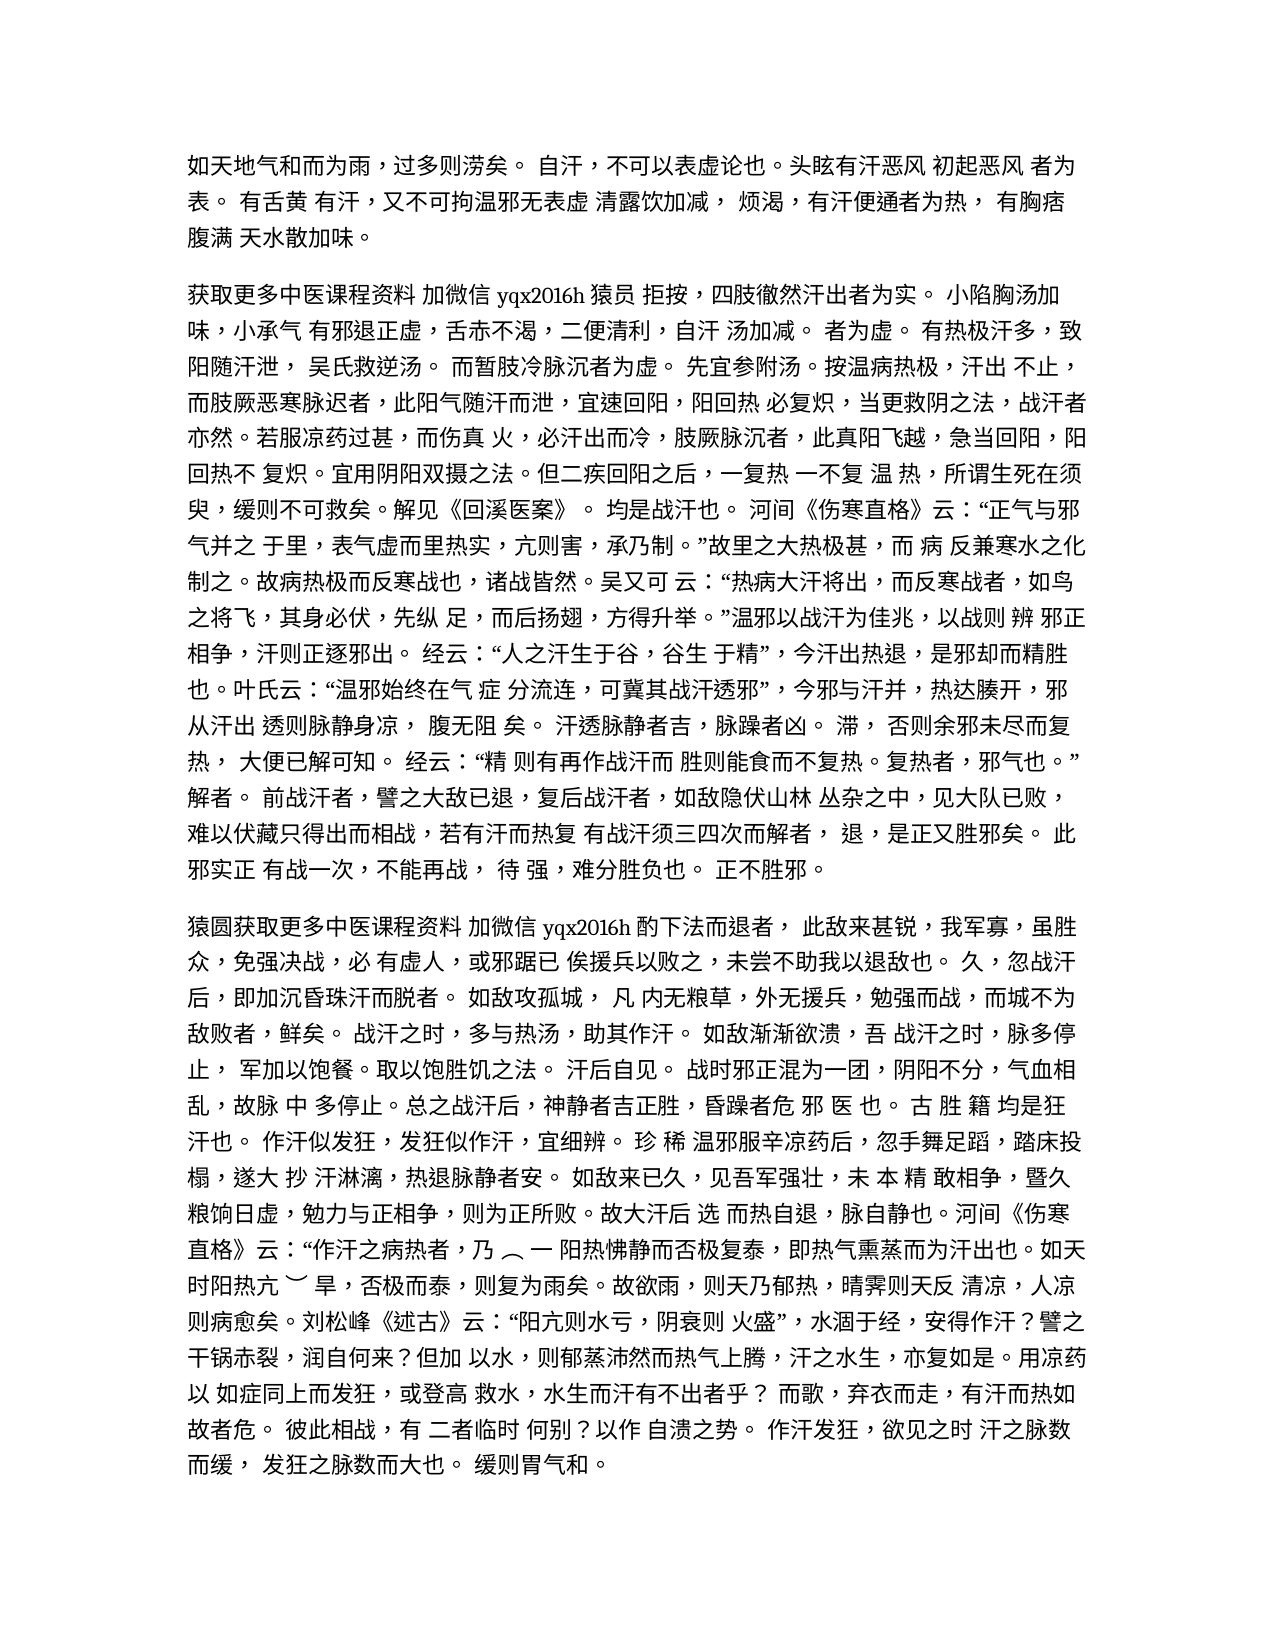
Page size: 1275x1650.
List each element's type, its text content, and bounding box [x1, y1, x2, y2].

text 猿圆获取更多中医课程资料 加微信 yqx2016h 酌下法而退者， 此敌来甚锐，我军寡，虽胜众，免强决战，必 有虚人，或邪踞已 俟援兵以败之，未尝不助我以退敌也。 久，忽战汗后，即加沉昏珠汗而脱者。 如敌攻孤城， 凡 内无粮草，外无援兵，勉强而战，而城不为敌败者，鲜矣。 战汗之时，多与热汤，助其作汗。 如敌渐渐欲溃，吾 战汗之时，脉多停止， 军加以饱餐。取以饱胜饥之法。 汗后自见。 战时邪正混为一团，阴阳不分，气血相乱，故脉 中 多停止。总之战汗后，神静者吉正胜，昏躁者危 邪 医 也。 古 胜 籍 均是狂汗也。 作汗似发狂，发狂似作汗，宜细辨。 珍 稀 温邪服辛凉药后，忽手舞足蹈，踏床投榻，遂大 抄 汗淋漓，热退脉静者安。 如敌来已久，见吾军强壮，未 本 精 敢相争，暨久粮饷日虚，勉力与正相争，则为正所败。故大汗后 选 而热自退，脉自静也。河间《伤寒直格》云：“作汗之病热者，乃 ︵ 一 阳热怫静而否极复泰，即热气熏蒸而为汗出也。如天时阳热亢 ︶ 旱，否极而泰，则复为雨矣。故欲雨，则天乃郁热，晴霁则天反 清凉，人凉则病愈矣。刘松峰《述古》云：“阳亢则水亏，阴衰则 火盛”，水涸于经，安得作汗？譬之干锅赤裂，润自何来？但加 以水，则郁蒸沛然而热气上腾，汗之水生，亦复如是。用凉药以 如症同上而发狂，或登高 救水，水生而汗有不出者乎？ 而歌，弃衣而走，有汗而热如故者危。 彼此相战，有 二者临时 何别？以作 自溃之势。 作汗发狂，欲见之时 汗之脉数而缓， 发狂之脉数而大也。 缓则胃气和。 [187, 910, 1087, 1481]
text 获取更多中医课程资料 加微信 yqx2016h 猿员 拒按，四肢徹然汗出者为实。 小陷胸汤加味，小承气 有邪退正虚，舌赤不渴，二便清利，自汗 汤加减。 者为虚。 有热极汗多，致阳随汗泄， 吴氏救逆汤。 而暂肢冷脉沉者为虚。 先宜参附汤。按温病热极，汗出 不止，而肢厥恶寒脉迟者，此阳气随汗而泄，宜速回阳，阳回热 必复炽，当更救阴之法，战汗者亦然。若服凉药过甚，而伤真 火，必汗出而冷，肢厥脉沉者，此真阳飞越，急当回阳，阳回热不 复炽。宜用阴阳双摄之法。但二疾回阳之后，一复热 一不复 温 热，所谓生死在须臾，缓则不可救矣。解见《回溪医案》。 均是战汗也。 河间《伤寒直格》云：“正气与邪气并之 于里，表气虚而里热实，亢则害，承乃制。”故里之大热极甚，而 病 反兼寒水之化制之。故病热极而反寒战也，诸战皆然。吴又可 云：“热病大汗将出，而反寒战者，如鸟之将飞，其身必伏，先纵 足，而后扬翅，方得升举。”温邪以战汗为佳兆，以战则 辨 邪正相争，汗则正逐邪出。 经云：“人之汗生于谷，谷生 于精”，今汗出热退，是邪却而精胜也。叶氏云：“温邪始终在气 症 分流连，可冀其战汗透邪”，今邪与汗并，热达腠开，邪从汗出 透则脉静身凉， 腹无阻 矣。 汗透脉静者吉，脉躁者凶。 滞， 否则余邪未尽而复热， 大便已解可知。 经云：“精 则有再作战汗而 胜则能食而不复热。复热者，邪气也。” 解者。 前战汗者，譬之大敌已退，复后战汗者，如敌隐伏山林 丛杂之中，见大队已败，难以伏藏只得出而相战，若有汗而热复 有战汗须三四次而解者， 退，是正又胜邪矣。 此邪实正 有战一次，不能再战， 待 强，难分胜负也。 正不胜邪。 [187, 279, 1087, 885]
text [187, 150, 1087, 253]
